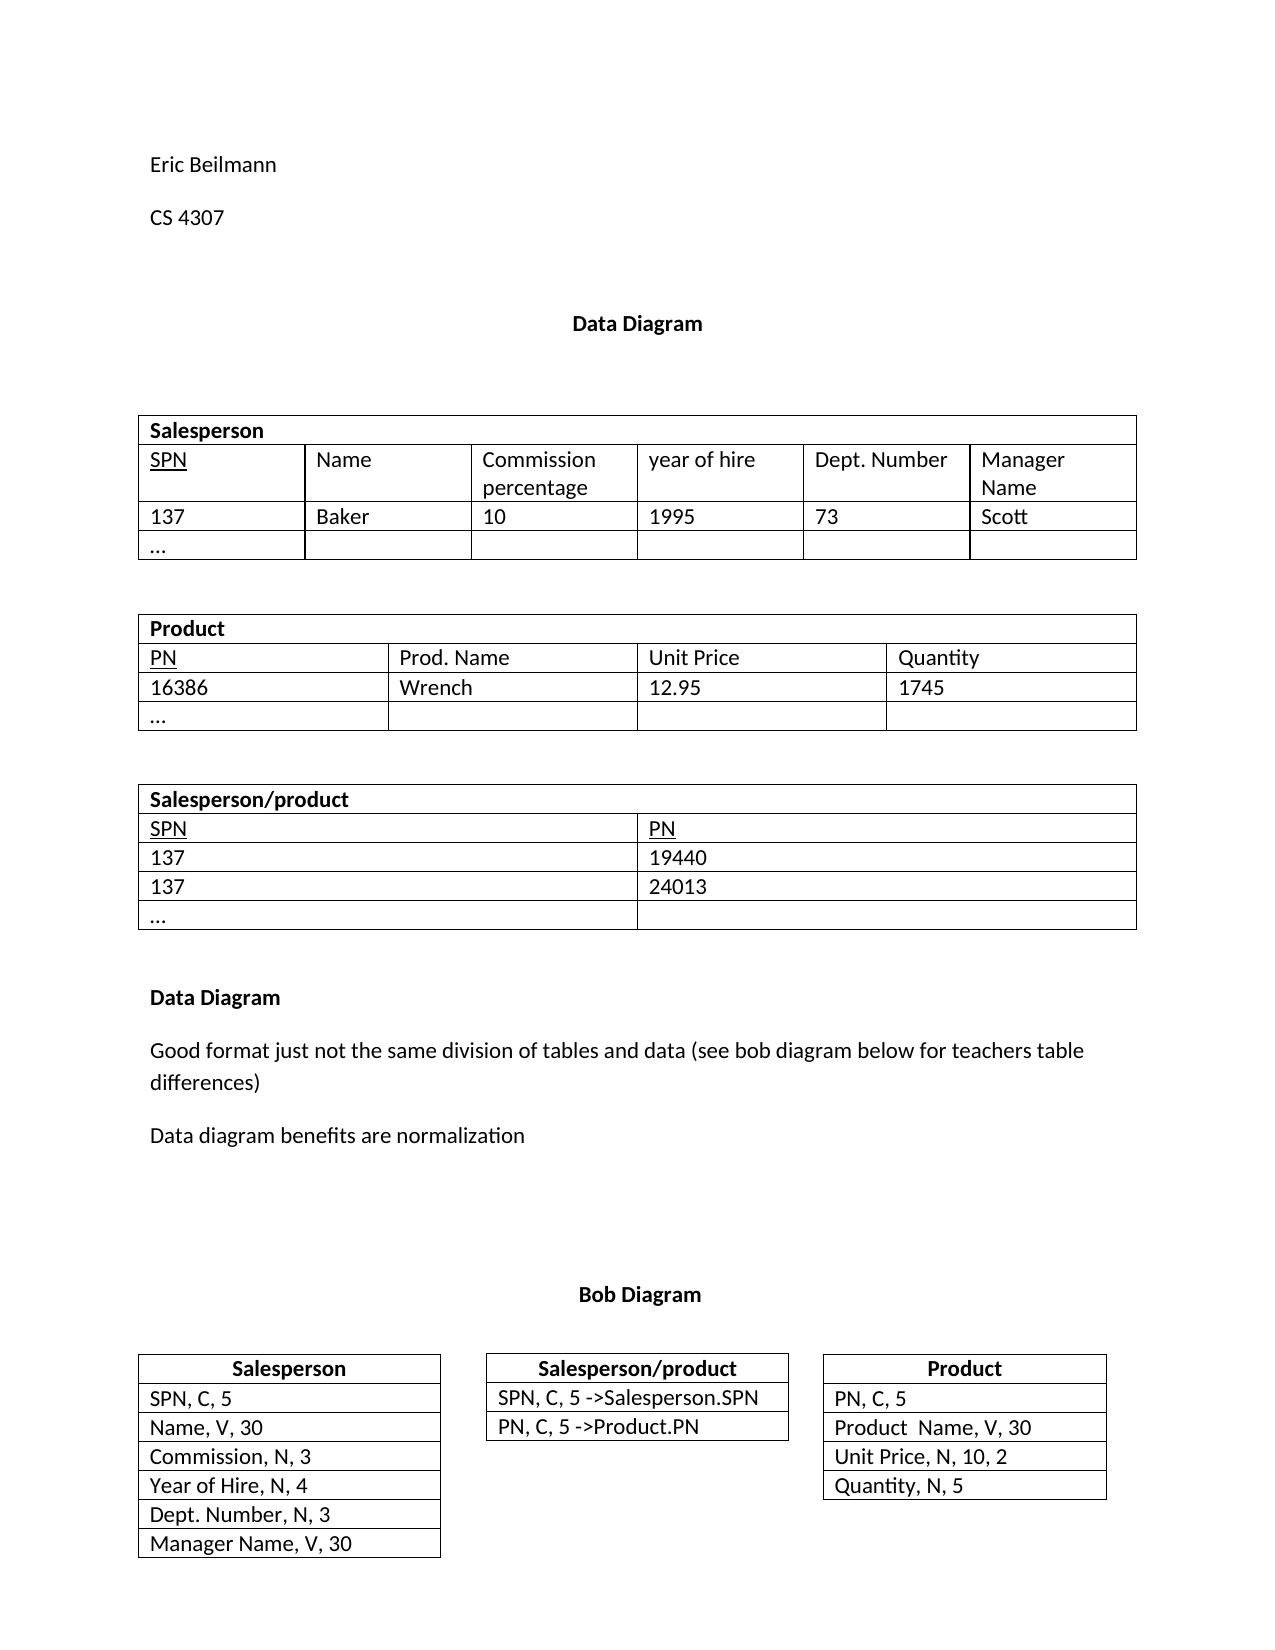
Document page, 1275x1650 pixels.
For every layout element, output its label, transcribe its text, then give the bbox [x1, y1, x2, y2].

table_cell … [139, 702, 388, 730]
table_cell PN [638, 814, 1136, 842]
table_cell Manager Name [971, 445, 1136, 501]
table_cell Manager Name, V, 30 [139, 1529, 440, 1557]
table_cell 137 [139, 843, 637, 871]
table_cell Commission, N, 3 [139, 1442, 440, 1470]
table_cell Quantity, N, 5 [824, 1471, 1106, 1499]
table_cell 19440 [638, 843, 1136, 871]
table_cell … [139, 901, 637, 929]
table_cell year of hire [638, 445, 803, 501]
table_header Product [139, 615, 1136, 642]
table_cell 137 [139, 872, 637, 900]
table_cell Quantity [887, 644, 1136, 672]
table_cell Unit Price [638, 644, 886, 672]
text CS 4307 [150, 203, 1125, 231]
table_cell [638, 901, 1136, 929]
table_cell 24013 [638, 872, 1136, 900]
table_cell [804, 531, 969, 559]
table_cell Wrench [389, 673, 637, 701]
table_cell Prod. Name [389, 644, 637, 672]
table_cell SPN, C, 5 [139, 1384, 440, 1412]
text Bob Diagram [150, 1280, 1125, 1308]
table_cell Dept. Number [804, 445, 969, 501]
table_cell 12.95 [638, 673, 886, 701]
table_cell SPN [139, 445, 304, 501]
table_cell PN, C, 5 ->Product.PN [487, 1412, 788, 1440]
table_cell Dept. Number, N, 3 [139, 1500, 440, 1528]
table_header Salesperson/product [487, 1354, 788, 1382]
text Eric Beilmann [150, 150, 1125, 178]
table_cell PN [139, 644, 388, 672]
table_header Salesperson [139, 416, 1136, 444]
table_cell 1995 [638, 502, 803, 530]
table_cell 73 [804, 502, 969, 530]
table_cell [306, 531, 471, 559]
table_cell 16386 [139, 673, 388, 701]
table_header Salesperson/product [139, 785, 1136, 813]
table_cell 137 [139, 502, 304, 530]
table_cell PN, C, 5 [824, 1384, 1106, 1412]
table_cell Year of Hire, N, 4 [139, 1471, 440, 1499]
table_cell [638, 702, 886, 730]
table_cell SPN, C, 5 ->Salesperson.SPN [487, 1383, 788, 1411]
table_cell [887, 702, 1136, 730]
table_cell Product Name, V, 30 [824, 1413, 1106, 1441]
table_cell Unit Price, N, 10, 2 [824, 1442, 1106, 1470]
table_cell [971, 531, 1136, 559]
table_cell Scott [971, 502, 1136, 530]
table_cell [638, 531, 803, 559]
table_cell Baker [306, 502, 471, 530]
table_cell Commission percentage [472, 445, 637, 501]
text Data Diagram [150, 309, 1125, 337]
table_cell Name [306, 445, 471, 501]
text Data diagram benefits are normalization [150, 1121, 1125, 1149]
table_cell [472, 531, 637, 559]
table_cell 1745 [887, 673, 1136, 701]
table_cell … [139, 531, 304, 559]
table_cell 10 [472, 502, 637, 530]
table_cell SPN [139, 814, 637, 842]
table_header Salesperson [139, 1355, 440, 1383]
text Data Diagram [150, 983, 1125, 1011]
table_cell [389, 702, 637, 730]
table_header Product [824, 1355, 1106, 1383]
table_cell Name, V, 30 [139, 1413, 440, 1441]
text Good format just not the same division of tables and data (see bob diagram below for teachers table differences) [150, 1036, 1125, 1096]
